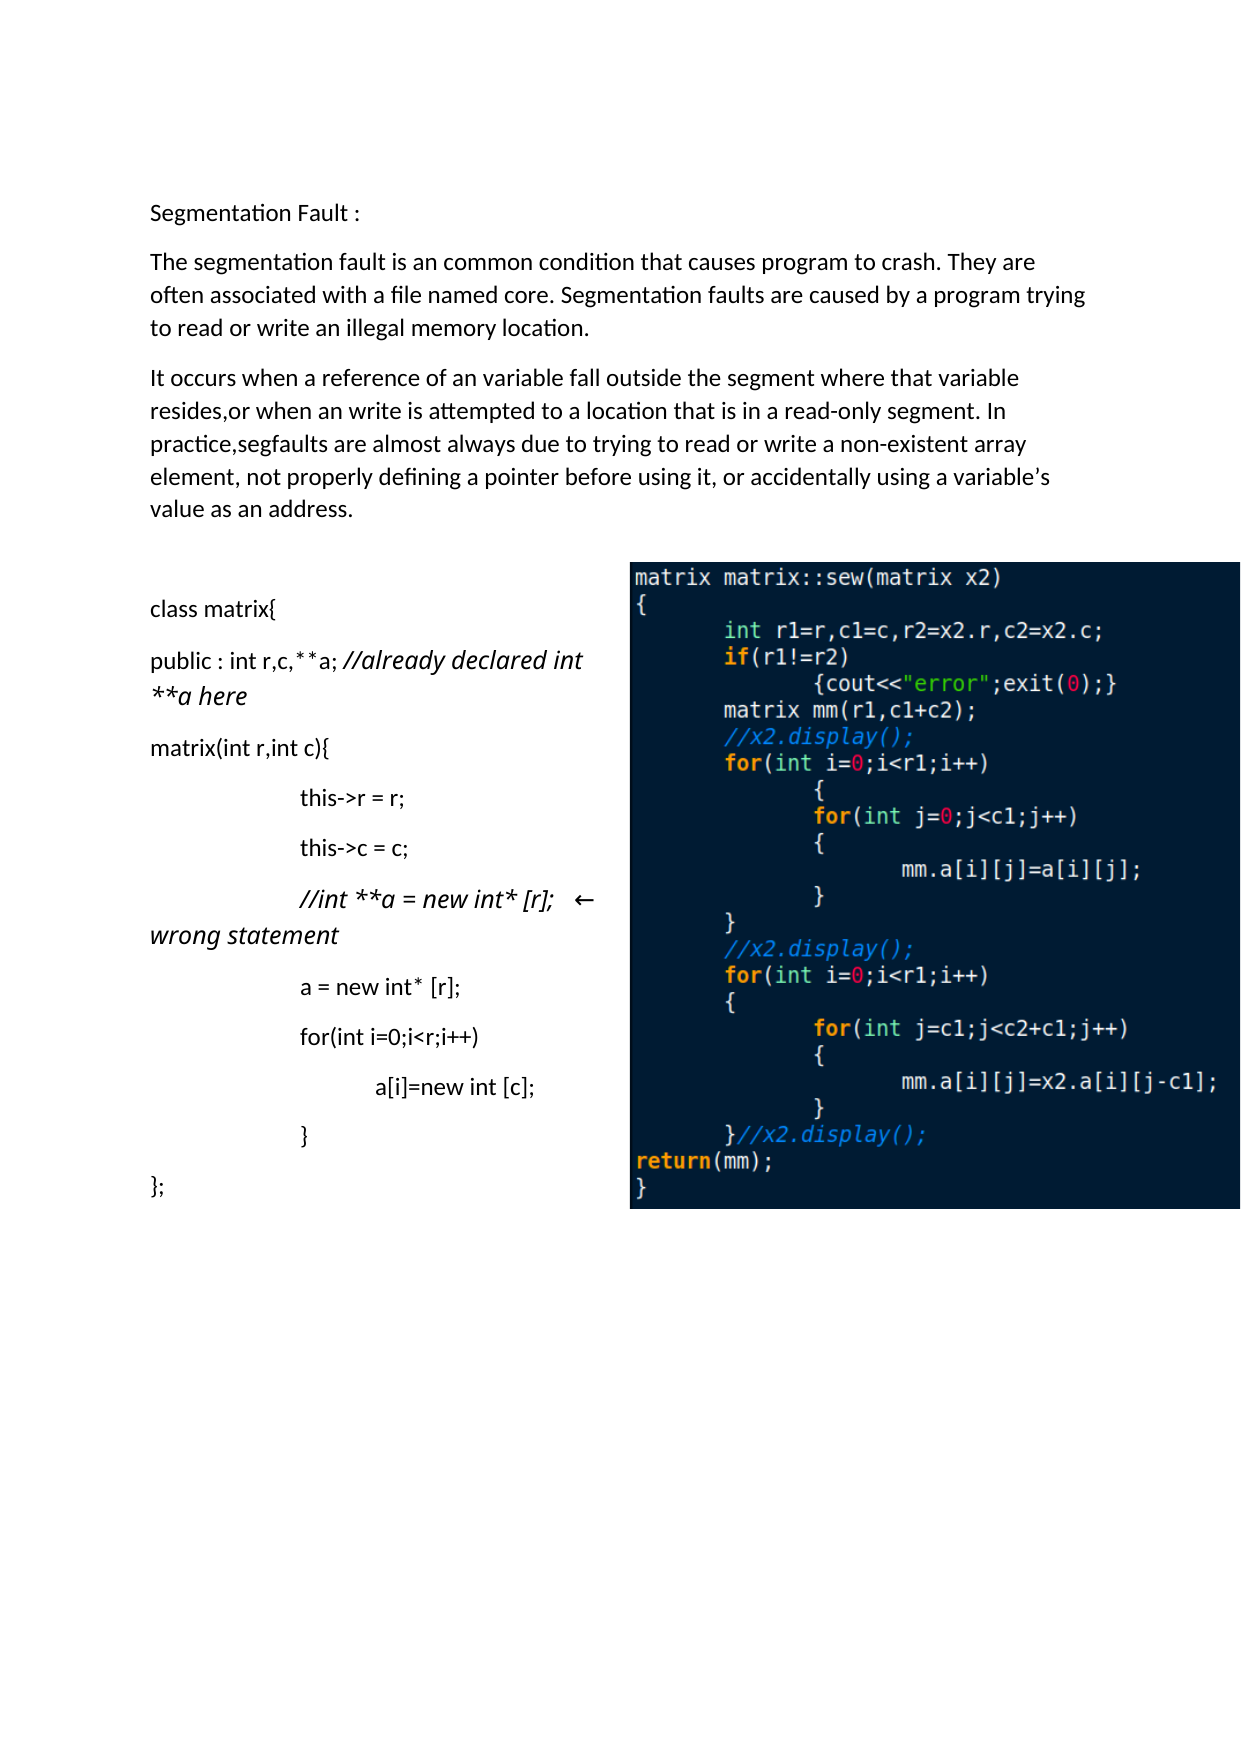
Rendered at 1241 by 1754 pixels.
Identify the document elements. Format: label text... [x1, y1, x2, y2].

text this->r = r; [150, 782, 629, 813]
text } [150, 1120, 629, 1151]
text this->c = c; [150, 832, 629, 862]
text for(int i=0;i<r;i++) [150, 1021, 629, 1052]
text public : int r,c,**a; //already declared int **a here [150, 642, 629, 713]
text }; [150, 1170, 629, 1200]
text matrix(int r,int c){ [150, 732, 629, 763]
picture [629, 562, 1241, 1209]
text //int **a = new int* [r]; ← wrong statement [150, 881, 629, 952]
text Segmentation Fault : [150, 197, 1090, 227]
text The segmentation fault is an common condition that causes program to crash. They are often associated with a file named core. Segmentation faults are caused by a program trying to read or write an illegal memory location. [150, 246, 1090, 343]
text class matrix{ [150, 593, 629, 623]
text It occurs when a reference of an variable fall outside the segment where that variable resides,or when an write is attempted to a location that is in a read-only segment. In practice,segfaults are almost always due to trying to read or write a non-existent array element, not properly defining a pointer before using it, or accidentally using a variable’s value as an address. [150, 362, 1090, 524]
text a = new int* [r]; [150, 971, 629, 1002]
text a[i]=new int [c]; [150, 1071, 629, 1101]
